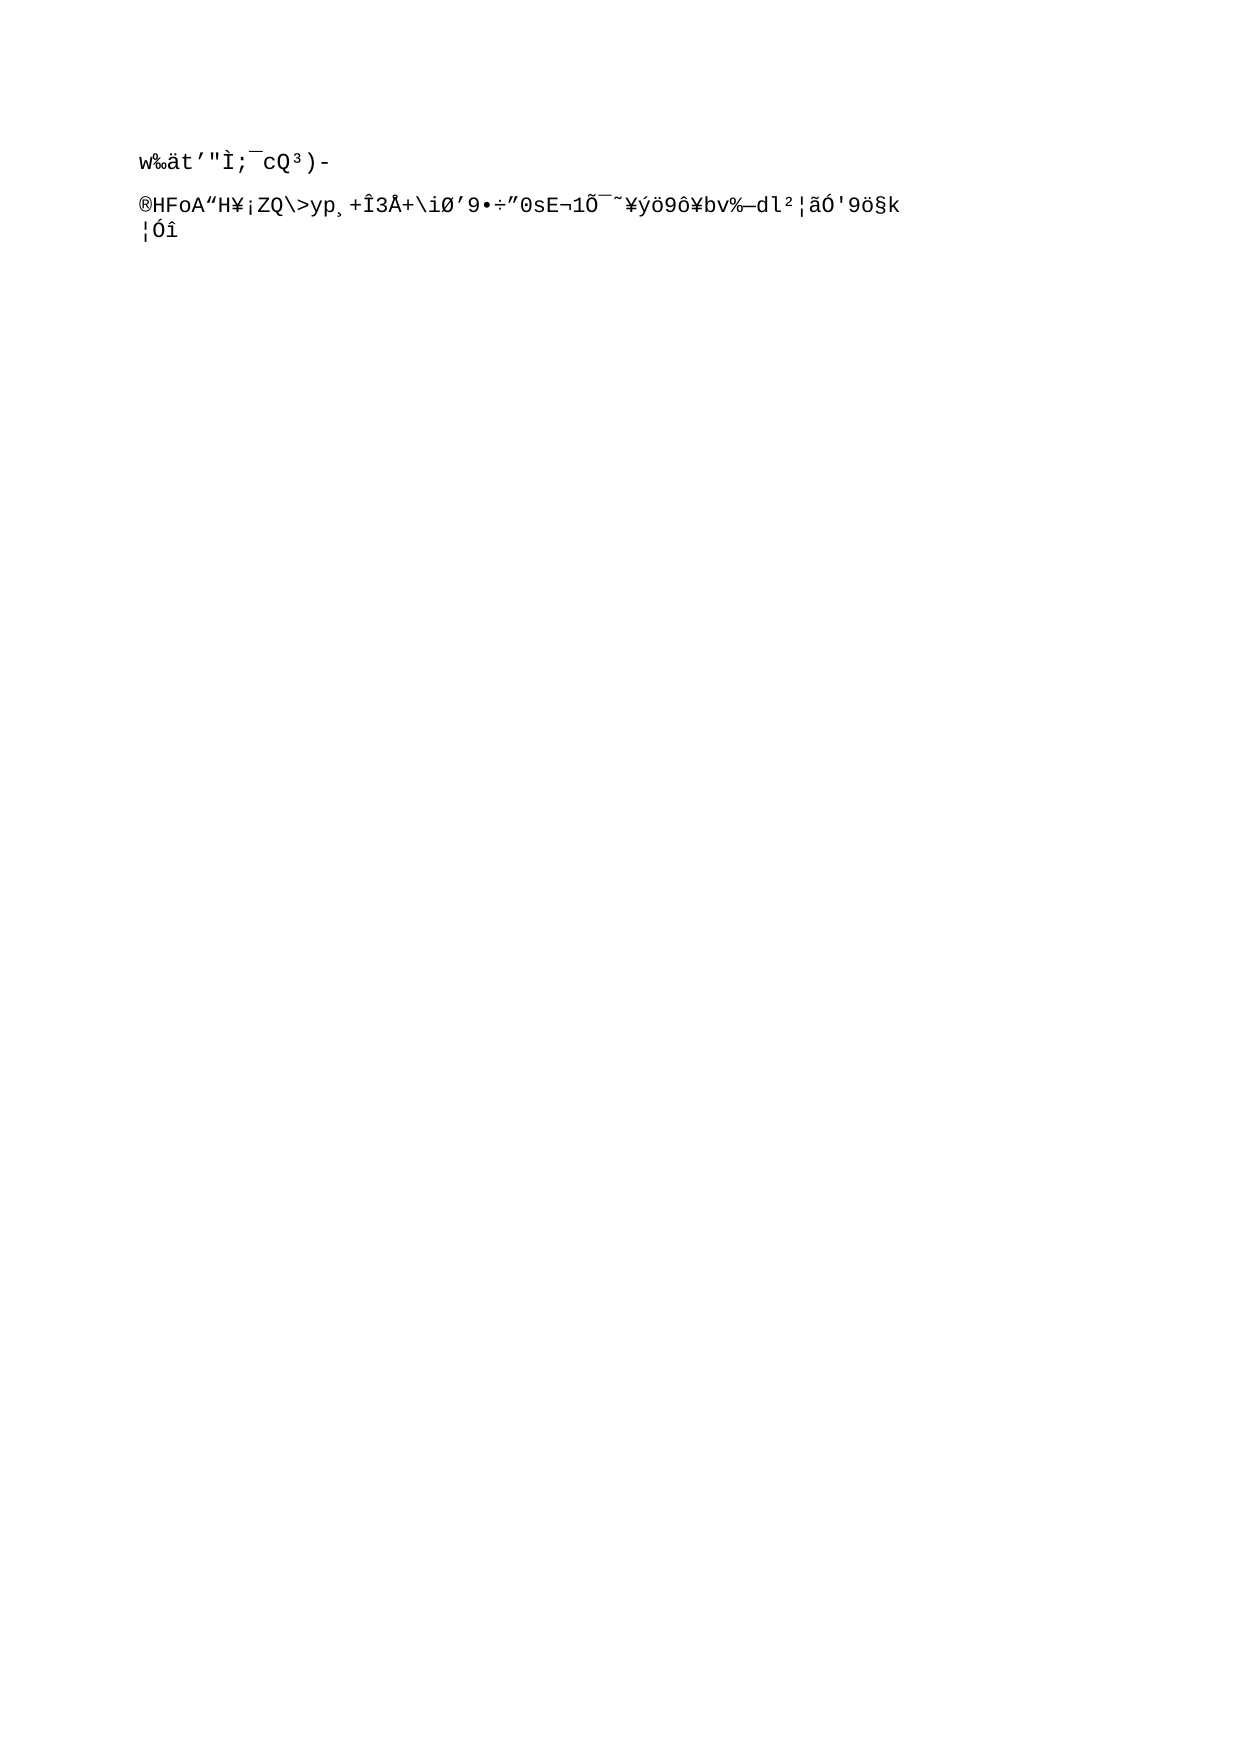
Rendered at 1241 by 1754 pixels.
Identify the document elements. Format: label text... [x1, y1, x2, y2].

text ®HFoA“H¥¡ZQ\>yp¸+Î3Å+\iØ’9•÷”0sE¬1Õ¯˜¥ýö9ô¥bv%—dl²¦ãÓ'9ö§k ¦Óî«4'¢tÝøPî5­®ÙK†:·ÝÈäc¨Í&‚æŒìŠÊ|ÀPŽiäþU›†˜B²ÜF XÁÆzþ57‹1,1¨PƒrœwÅªÄëaÒ$*í^;-‚—(¢ÙOPDx\!Un>jj(Õ6‰áXxU=qË-•-v&R±~-»7eYz ¬*ÔNij&D`˜°rqŒt©Q°·!žI#|œ}R‹f‘ÐmÁi -HÚÁbo¥R¦Þ¨•£Ô¥s{¨­À‹Í¶ŽÝG"@}y5¼i9iaèµ9ÏøÛBÑP¦¥«[M9l0¶âGo»ší¥€©.†r«±ÁÝxãÄ:Íã&‘dÑZ Á‘ãŠïŽ1W‘Îë–†¥¥i¶eB »É—I3£§Ýþµ¤pð]Ýfq‰¨jsÌÉw#H#$éÛ±]‘¥´9åQì=™üý&xÇõ¢Œîj[¬íÖGœ·D Í; [139, 194, 1101, 244]
